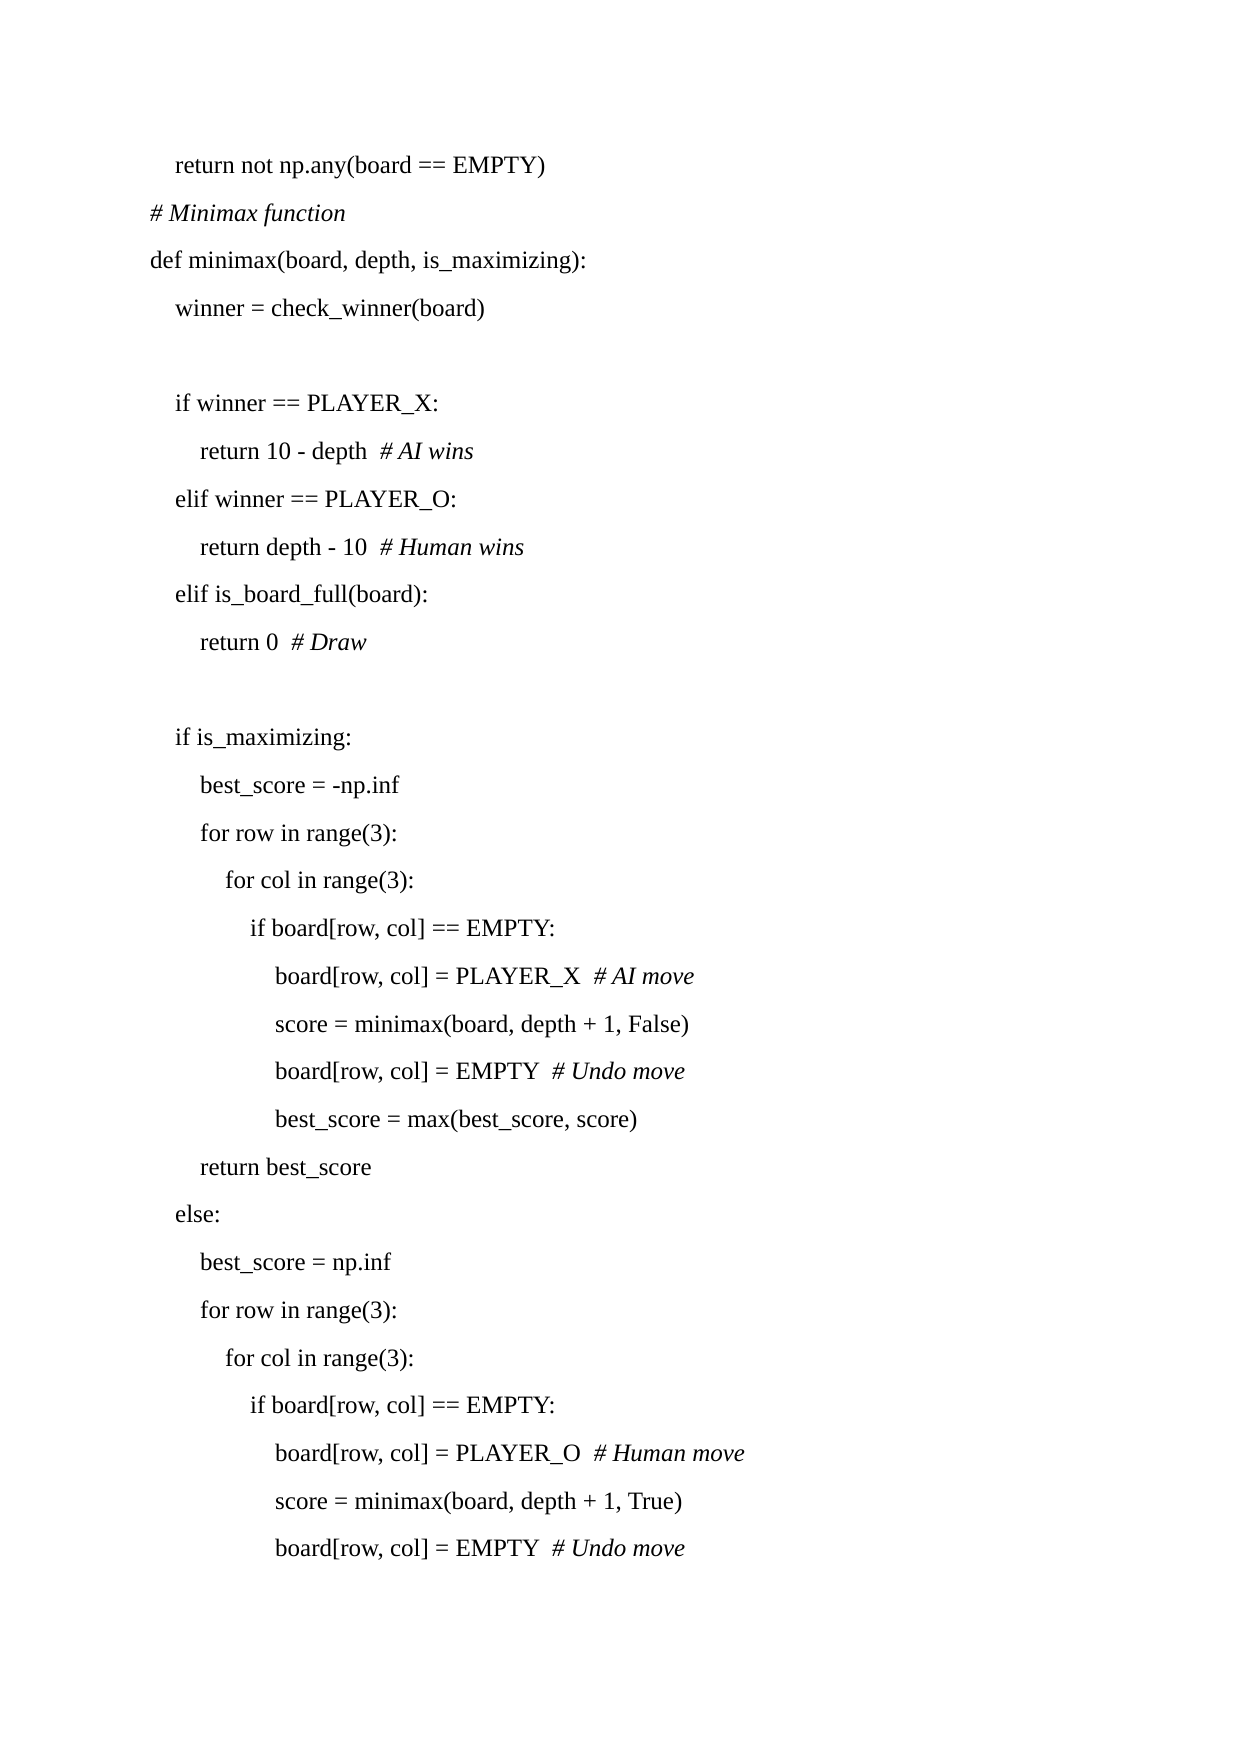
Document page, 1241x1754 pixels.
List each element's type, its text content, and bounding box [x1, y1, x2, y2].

text board[row, col] = EMPTY # Undo move [150, 1533, 1090, 1562]
text return 10 - depth # AI wins [150, 436, 1090, 465]
text best_score = max(best_score, score) [150, 1104, 1090, 1133]
text score = minimax(board, depth + 1, False) [150, 1009, 1090, 1037]
text elif is_board_full(board): [150, 579, 1090, 608]
text board[row, col] = PLAYER_X # AI move [150, 961, 1090, 990]
text return 0 # Draw [150, 627, 1090, 656]
text # Minimax function [150, 198, 1090, 226]
text def minimax(board, depth, is_maximizing): [150, 245, 1090, 274]
text for row in range(3): [150, 818, 1090, 847]
text for col in range(3): [150, 1343, 1090, 1371]
text if winner == PLAYER_X: [150, 388, 1090, 417]
text if board[row, col] == EMPTY: [150, 1390, 1090, 1419]
text winner = check_winner(board) [150, 293, 1090, 322]
text best_score = -np.inf [150, 770, 1090, 799]
text best_score = np.inf [150, 1247, 1090, 1276]
text if is_maximizing: [150, 722, 1090, 751]
text for row in range(3): [150, 1295, 1090, 1324]
text return not np.any(board == EMPTY) [150, 150, 1090, 179]
text score = minimax(board, depth + 1, True) [150, 1486, 1090, 1514]
text if board[row, col] == EMPTY: [150, 913, 1090, 942]
text board[row, col] = PLAYER_O # Human move [150, 1438, 1090, 1467]
text board[row, col] = EMPTY # Undo move [150, 1056, 1090, 1085]
text else: [150, 1199, 1090, 1228]
text for col in range(3): [150, 866, 1090, 894]
text return depth - 10 # Human wins [150, 532, 1090, 560]
text return best_score [150, 1152, 1090, 1181]
text elif winner == PLAYER_O: [150, 484, 1090, 513]
